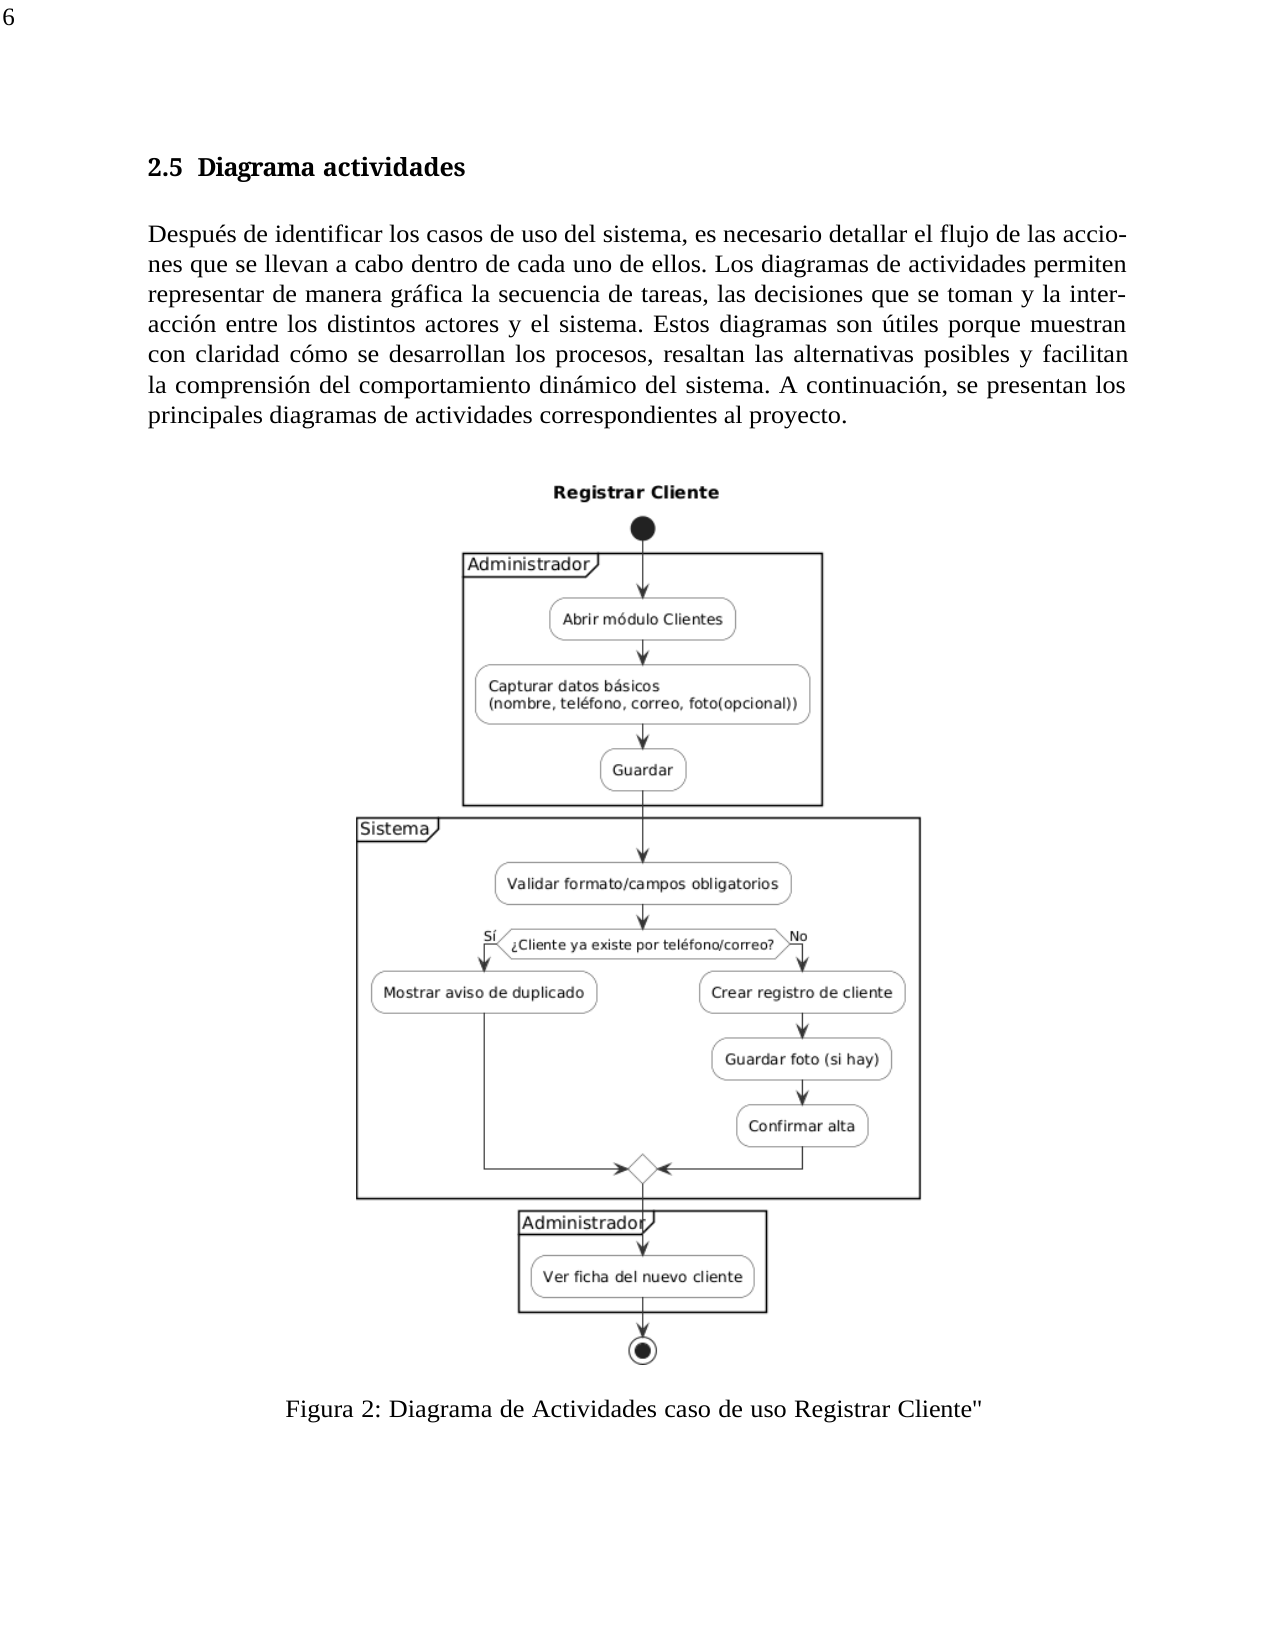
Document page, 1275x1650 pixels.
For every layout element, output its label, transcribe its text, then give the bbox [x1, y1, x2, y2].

text Después de identificar los casos de uso del sistema, es necesario detallar el flujo de las accio- nes que se llevan a cabo dentro de cada uno de ellos. Los diagramas de actividades permiten representar de manera gráfica la secuencia de tareas, las decisiones que se toman y la inter- acción entre los distintos actores y el sistema. Estos diagramas son útiles porque muestran con claridad cómo se desarrollan los procesos, resaltan las alternativas posibles y facilitan la comprensión del comportamiento dinámico del sistema. A continuación, se presentan los principales diagramas de actividades correspondientes al proyecto. [148, 219, 1128, 428]
picture [356, 485, 922, 1365]
text Figura 2: Diagrama de Actividades caso de uso Registrar Cliente" [285, 1394, 1237, 1423]
subtitle Diagrama actividades [148, 149, 1237, 184]
